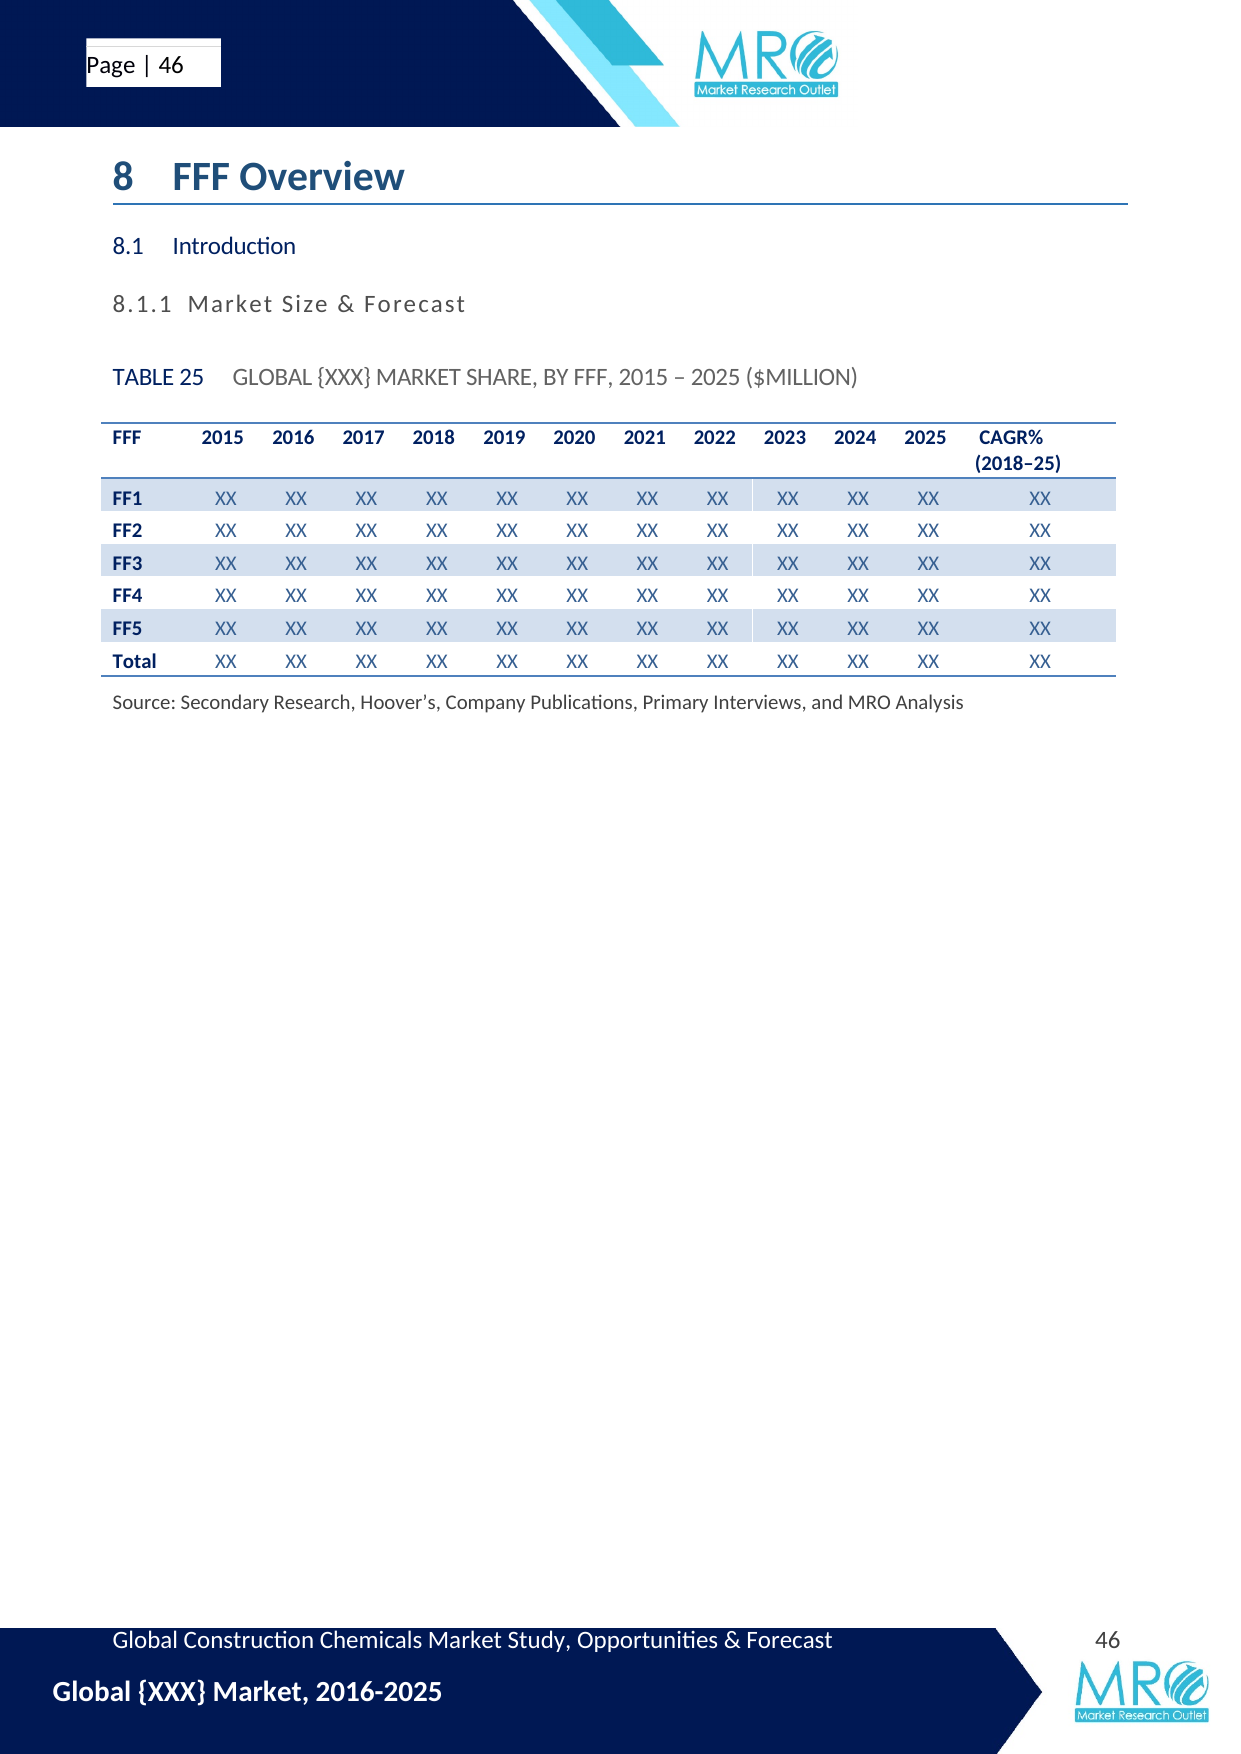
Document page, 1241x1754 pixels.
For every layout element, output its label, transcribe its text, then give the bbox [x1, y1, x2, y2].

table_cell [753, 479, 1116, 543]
text Source: Secondary Research, Hoover’s, Company Publications, Primary Interviews, and MRO Analysis [112, 689, 1128, 715]
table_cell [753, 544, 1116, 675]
subtitle FFF Overview [112, 150, 1128, 204]
title Global {XXX} Market Share, By FFF, 2015 – 2025 ($Million) [112, 361, 1128, 391]
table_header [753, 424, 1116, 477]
list Market Size & Forecast [112, 288, 1128, 318]
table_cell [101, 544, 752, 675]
picture [0, 0, 859, 127]
picture [0, 1628, 1241, 1754]
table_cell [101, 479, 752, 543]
list Introduction [112, 230, 1128, 261]
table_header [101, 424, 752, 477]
